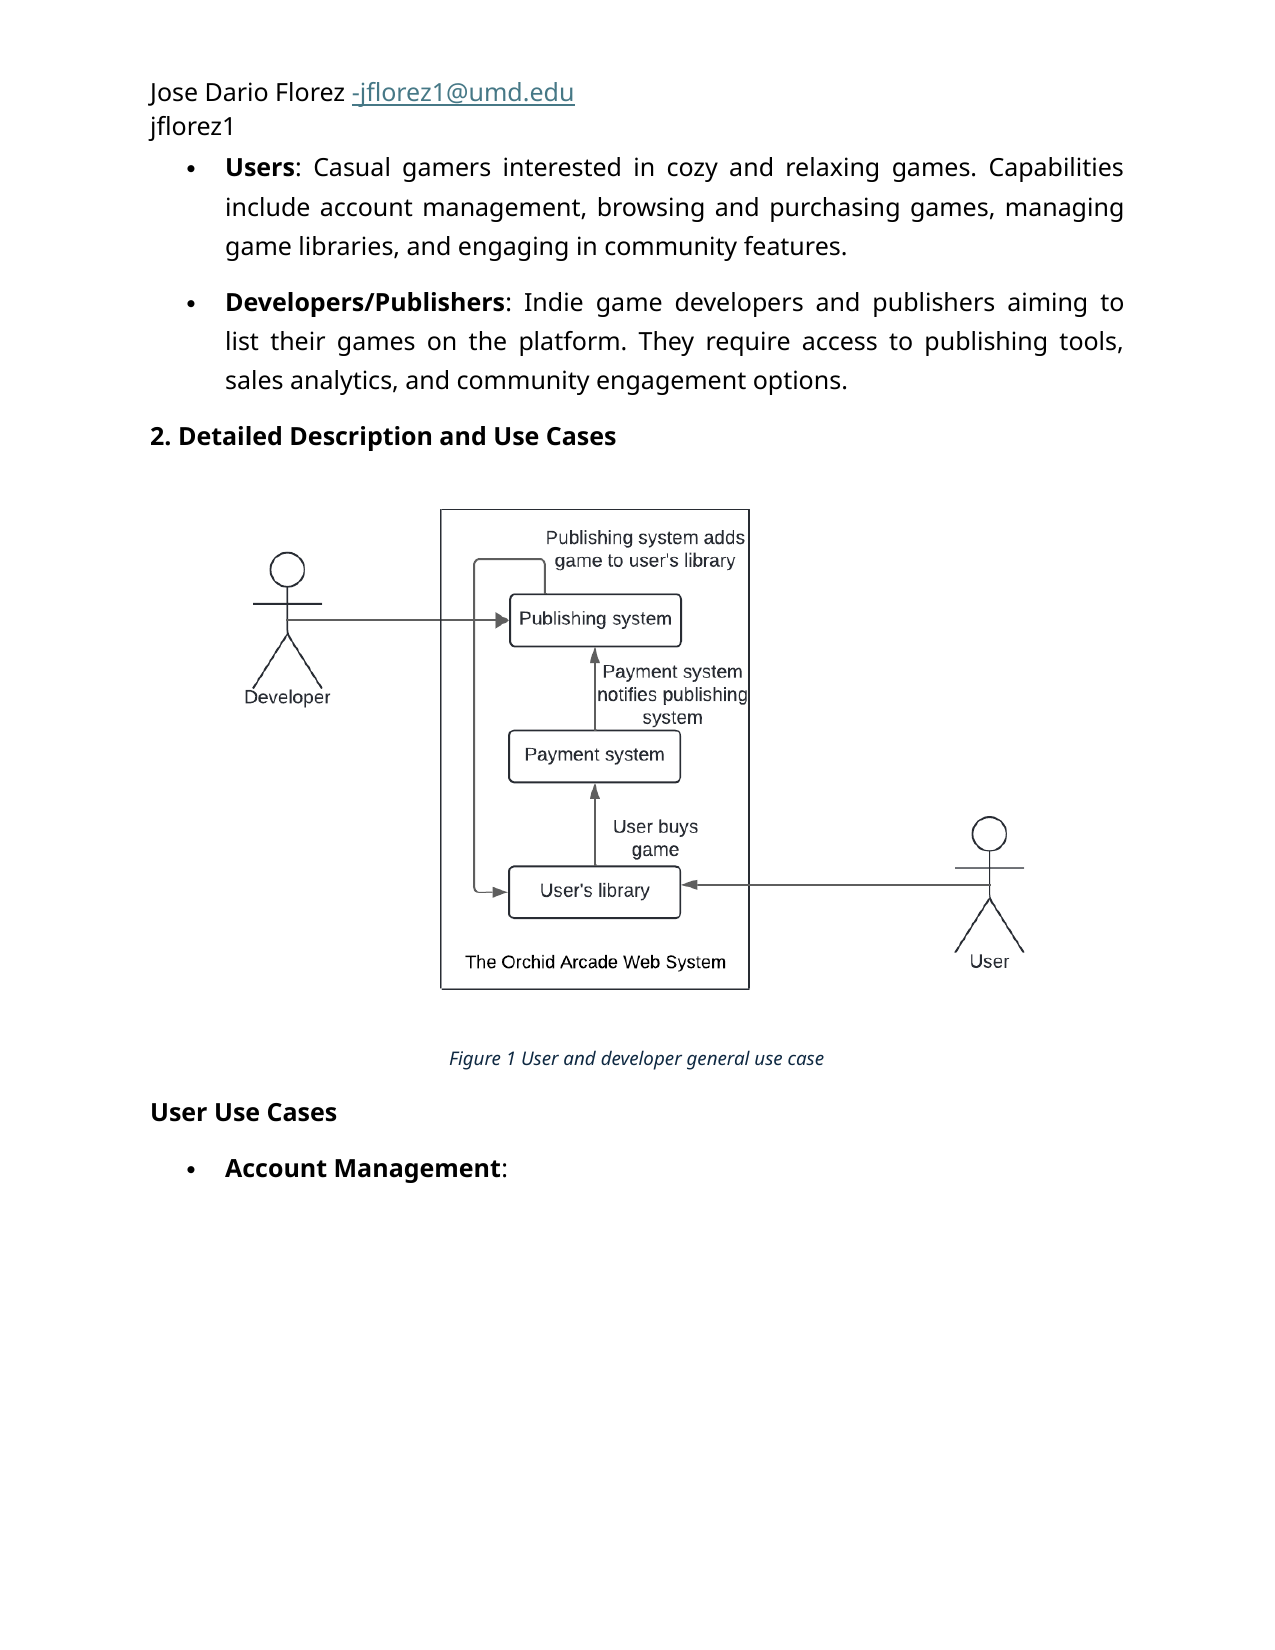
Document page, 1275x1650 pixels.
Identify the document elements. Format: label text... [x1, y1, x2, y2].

list Developers/Publishers: Indie game developers and publishers aiming to list their games on the platform. They require access to publishing tools, sales analytics, and community engagement options. [187, 284, 1125, 397]
picture [150, 474, 1125, 1024]
list Users: Casual gamers interested in cozy and relaxing games. Capabilities include account management, browsing and purchasing games, managing game libraries, and engaging in community features. [187, 150, 1125, 262]
subtitle User Use Cases [150, 1095, 1125, 1129]
list Account Management: [187, 1151, 1125, 1185]
text Figure 1 User and developer general use case [150, 1045, 1125, 1071]
subtitle 2. Detailed Description and Use Cases [150, 418, 1125, 452]
